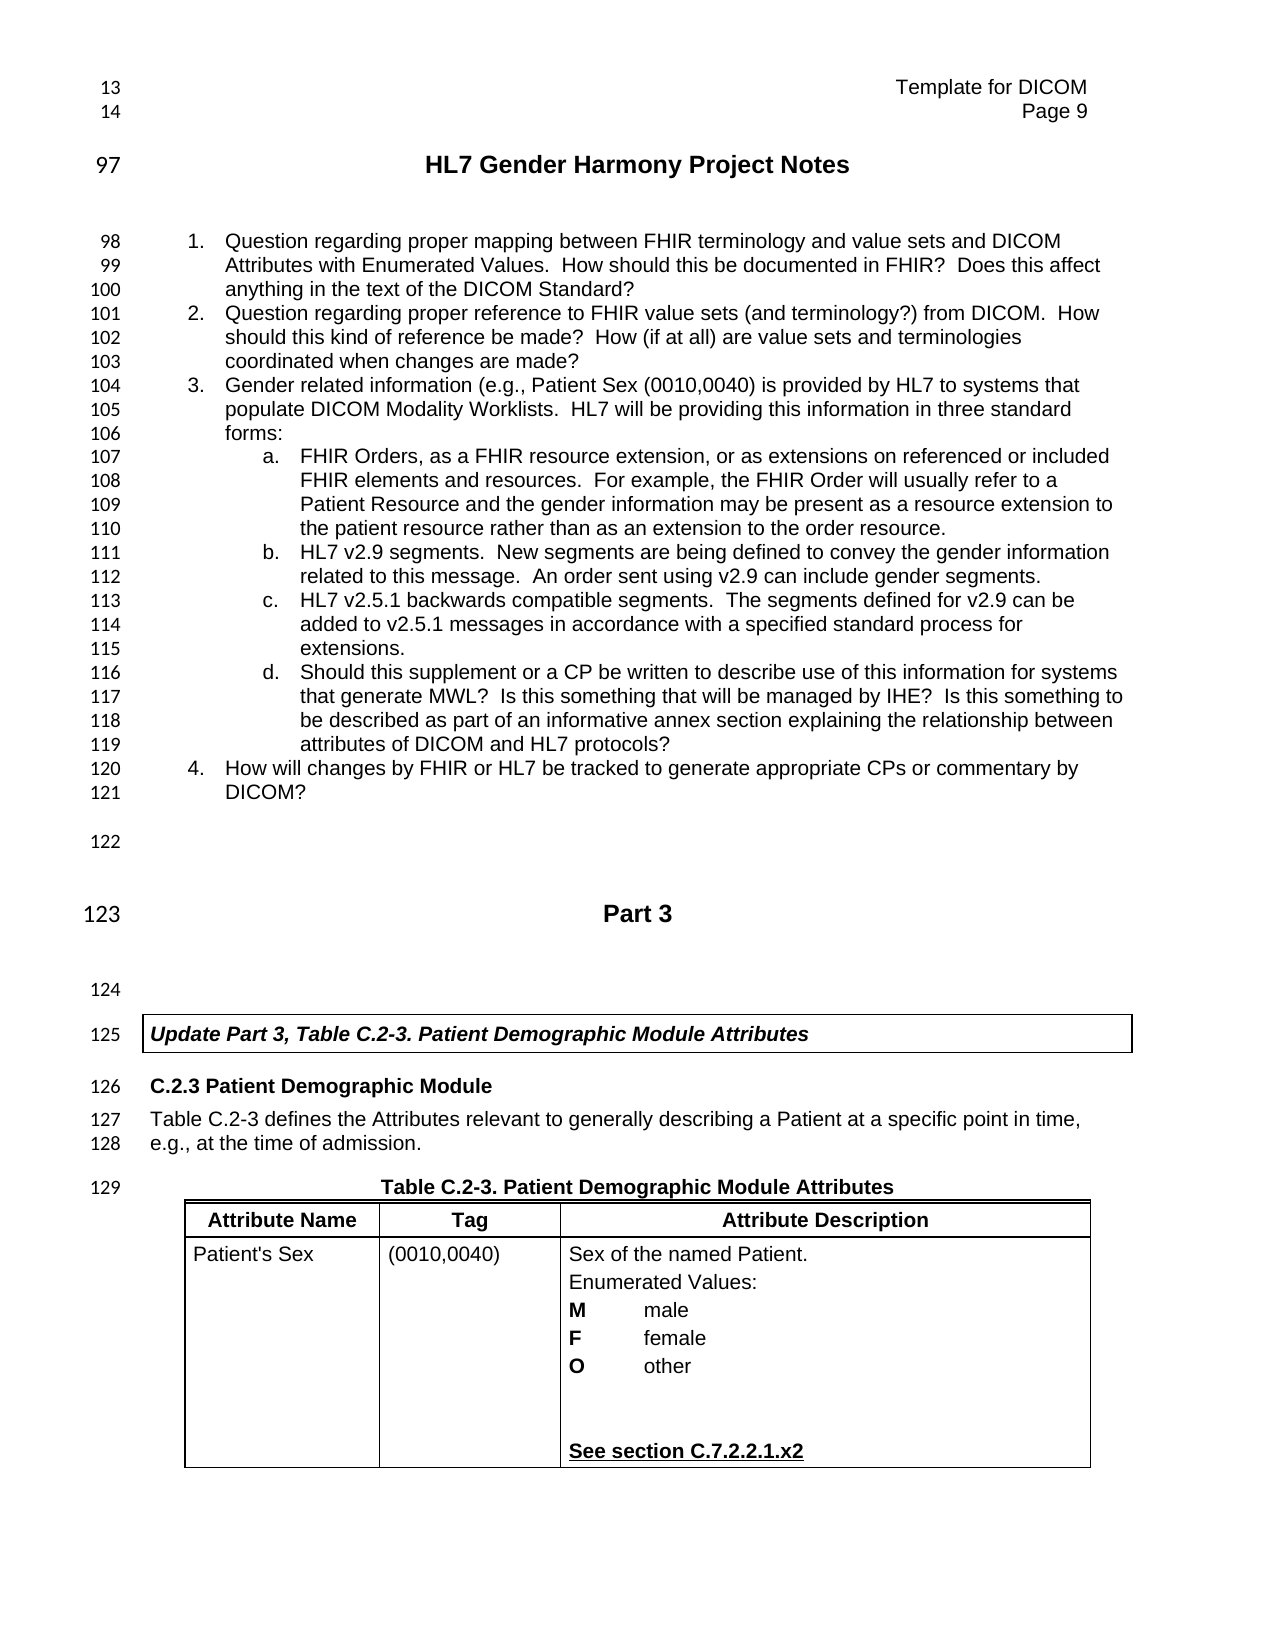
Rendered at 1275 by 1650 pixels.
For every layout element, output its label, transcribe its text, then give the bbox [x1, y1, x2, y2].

text Table C.2-3 defines the Attributes relevant to generally describing a Patient at a specific point in time, e.g., at the time of admission. [150, 1106, 1125, 1154]
text Update Part 3, Table C.2-3. Patient Demographic Module Attributes [144, 1015, 1131, 1052]
table_header Tag [380, 1204, 560, 1236]
list Should this supplement or a CP be written to describe use of this information for systems that generate MWL? Is this something that will be managed by IHE? Is this something to be described as part of an informative annex section explaining the relationship between attributes of DICOM and HL7 protocols? [262, 660, 1125, 756]
list Question regarding proper reference to FHIR value sets (and terminology?) from DICOM. How should this kind of reference be made? How (if at all) are value sets and terminologies coordinated when changes are made? [187, 301, 1125, 372]
table_header Attribute Name [186, 1204, 379, 1236]
table_cell Patient's Sex [186, 1238, 379, 1467]
table_cell (0010,0040) [380, 1238, 560, 1467]
table_cell Sex of the named Patient. Enumerated Values: M male F female O other See section C.7.2.2.1.x2 [561, 1238, 1090, 1467]
list How will changes by FHIR or HL7 be tracked to generate appropriate CPs or commentary by DICOM? [187, 756, 1125, 804]
list Gender related information (e.g., Patient Sex (0010,0040) is provided by HL7 to systems that populate DICOM Modality Worklists. HL7 will be providing this information in three standard forms: [187, 372, 1125, 444]
list Question regarding proper mapping between FHIR terminology and value sets and DICOM Attributes with Enumerated Values. How should this be documented in FHIR? Does this affect anything in the text of the DICOM Standard? [187, 229, 1125, 301]
subtitle Part 3 PP [150, 898, 1125, 927]
subtitle HL7 Gender Harmony Project Notes [150, 150, 1125, 179]
list FHIR Orders, as a FHIR resource extension, or as extensions on referenced or included FHIR elements and resources. For example, the FHIR Order will usually refer to a Patient Resource and the gender information may be present as a resource extension to the patient resource rather than as an extension to the order resource. [262, 444, 1125, 540]
table_header Attribute Description [561, 1204, 1090, 1236]
list HL7 v2.9 segments. New segments are being defined to convey the gender information related to this message. An order sent using v2.9 can include gender segments. [262, 540, 1125, 588]
subtitle C.2.3 Patient Demographic Module [150, 1074, 1125, 1098]
title Table C.2-3. Patient Demographic Module Attributes [150, 1175, 1125, 1199]
list HL7 v2.5.1 backwards compatible segments. The segments defined for v2.9 can be added to v2.5.1 messages in accordance with a specified standard process for extensions. [262, 588, 1125, 660]
